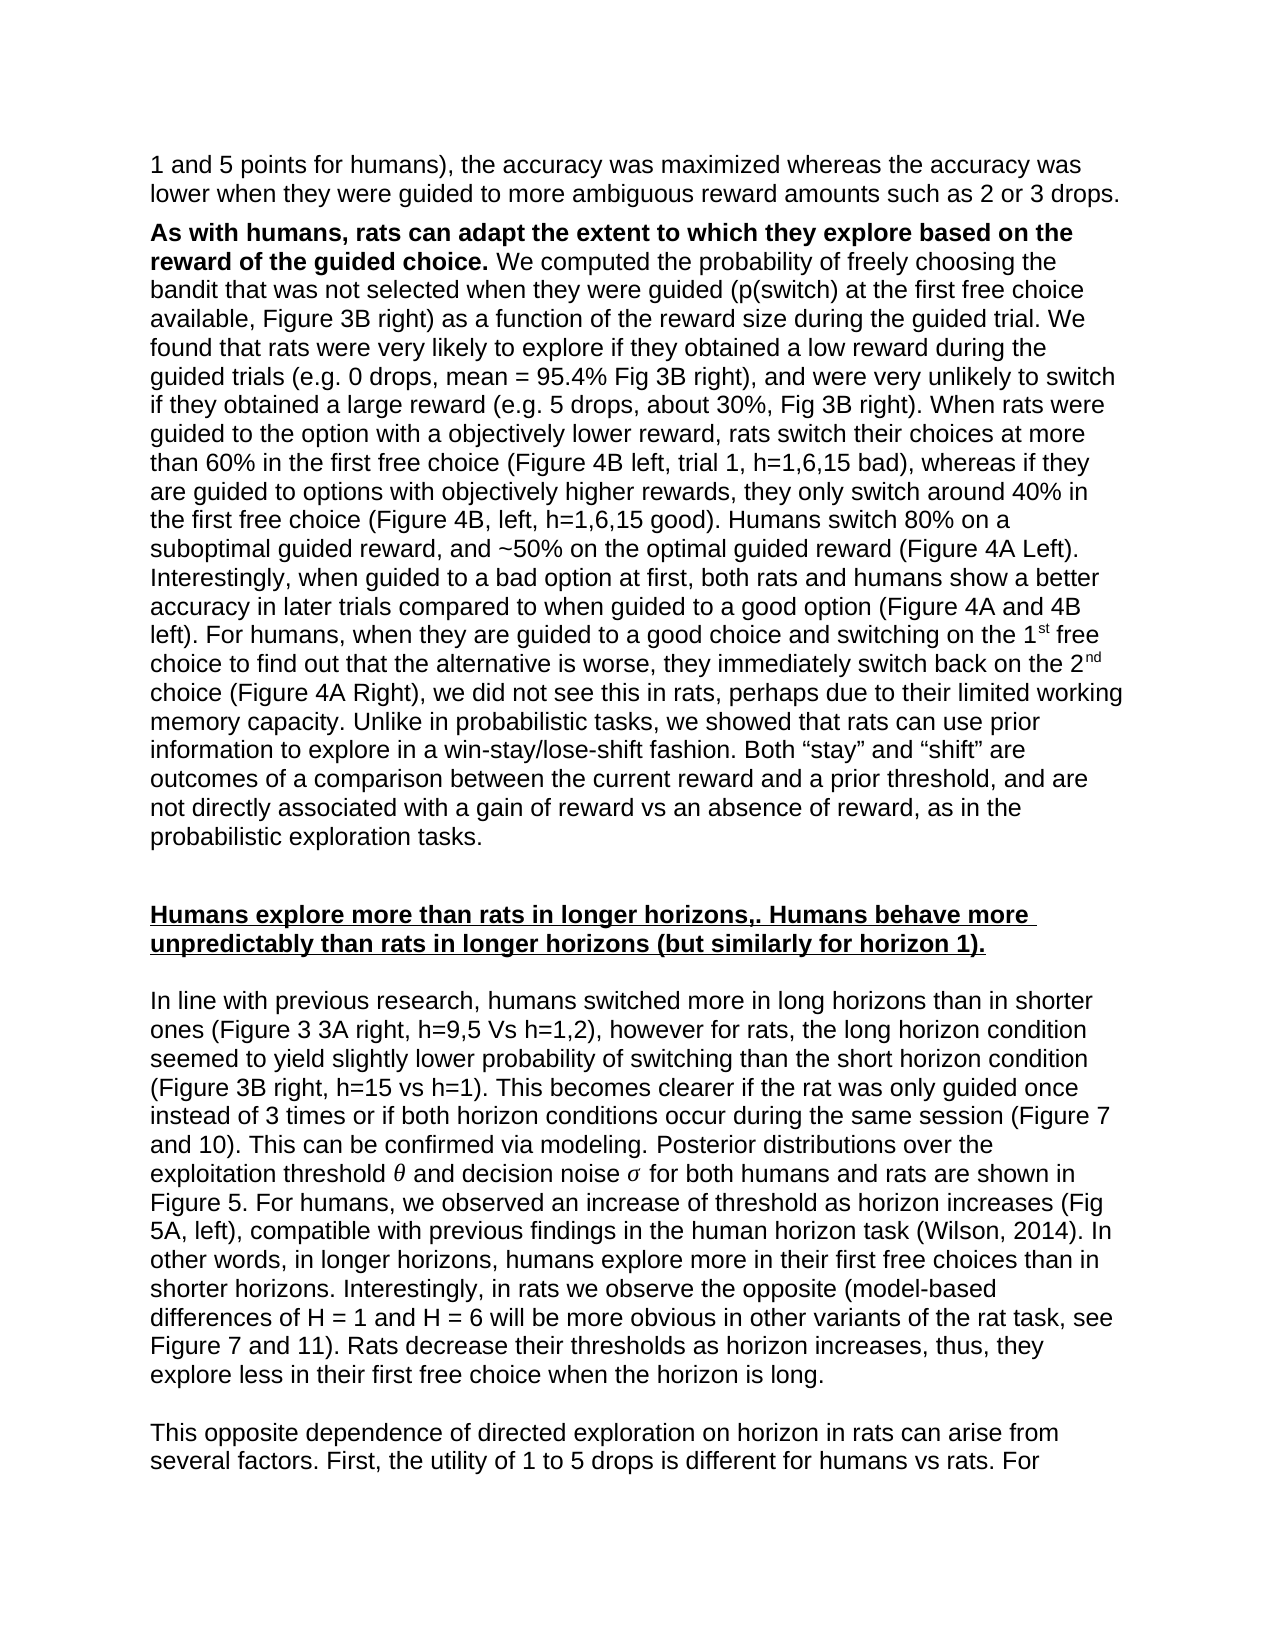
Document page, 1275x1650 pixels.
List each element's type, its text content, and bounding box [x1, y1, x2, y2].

text As with humans, rats can adapt the extent to which they explore based on the reward of the guided choice. We computed the probability of freely choosing the bandit that was not selected when they were guided (p(switch) at the first free choice available, Figure 3B right) as a function of the reward size during the guided trial. We found that rats were very likely to explore if they obtained a low reward during the guided trials (e.g. 0 drops, mean = 95.4% Fig 3B right), and were very unlikely to switch if they obtained a large reward (e.g. 5 drops, about 30%, Fig 3B right). When rats were guided to the option with a objectively lower reward, rats switch their choices at more than 60% in the first free choice (Figure 4B left, trial 1, h=1,6,15 bad), whereas if they are guided to options with objectively higher rewards, they only switch around 40% in the first free choice (Figure 4B, left, h=1,6,15 good). Humans switch 80% on a suboptimal guided reward, and ~50% on the optimal guided reward (Figure 4A Left). Interestingly, when guided to a bad option at first, both rats and humans show a better accuracy in later trials compared to when guided to a good option (Figure 4A and 4B left). For humans, when they are guided to a good choice and switching on the 1st free choice to find out that the alternative is worse, they immediately switch back on the 2nd choice (Figure 4A Right), we did not see this in rats, perhaps due to their limited working memory capacity. Unlike in probabilistic tasks, we showed that rats can use prior information to explore in a win-stay/lose-shift fashion. Both “stay” and “shift” are outcomes of a comparison between the current reward and a prior threshold, and are not directly associated with a gain of reward vs an absence of reward, as in the probabilistic exploration tasks. [150, 218, 1125, 850]
text In line with previous research, humans switched more in long horizons than in shorter ones (Figure 3 3A right, h=9,5 Vs h=1,2), however for rats, the long horizon condition seemed to yield slightly lower probability of switching than the short horizon condition (Figure 3B right, h=15 vs h=1). This becomes clearer if the rat was only guided once instead of 3 times or if both horizon conditions occur during the same session (Figure 7 and 10). This can be confirmed via modeling. Posterior distributions over the exploitation threshold and decision noise for both humans and rats are shown in Figure 5. For humans, we observed an increase of threshold as horizon increases (Fig 5A, left), compatible with previous findings in the human horizon task (Wilson, 2014). In other words, in longer horizons, humans explore more in their first free choices than in shorter horizons. Interestingly, in rats we observe the opposite (model-based differences of H = 1 and H = 6 will be more obvious in other variants of the rat task, see Figure 7 and 11). Rats decrease their thresholds as horizon increases, thus, they explore less in their first free choice when the horizon is long. [150, 986, 1125, 1389]
text Humans explore more than rats in longer horizons,. Humans behave more unpredictably than rats in longer horizons (but similarly for horizon 1). [150, 900, 1125, 957]
